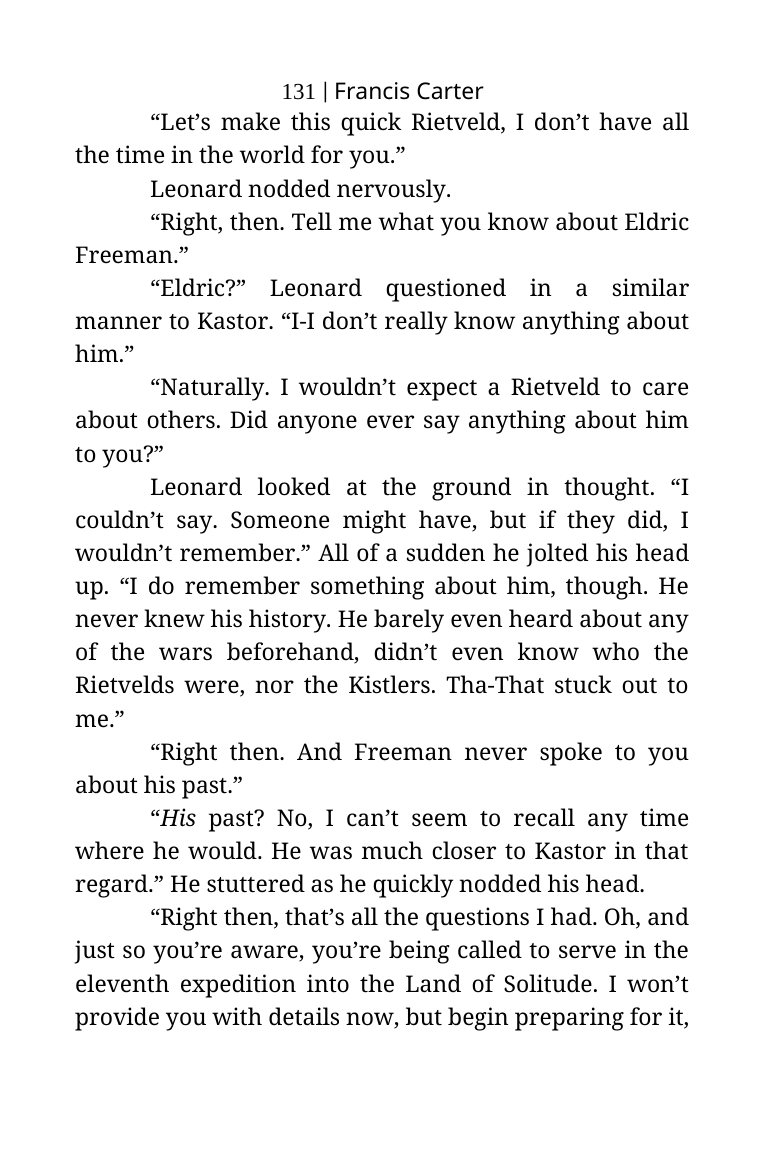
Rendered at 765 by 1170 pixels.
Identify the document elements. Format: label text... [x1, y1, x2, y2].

text “Let’s make this quick Rietveld, I don’t have all the time in the world for you.” [75, 106, 690, 171]
text “Right then. And Freeman never spoke to you about his past.” [75, 736, 690, 800]
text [75, 901, 690, 1032]
text “Eldric?” Leonard questioned in a similar manner to Kastor. “I-I don’t really know anything about him.” [75, 272, 690, 369]
text Leonard nodded nervously. [75, 172, 690, 204]
text “Right, then. Tell me what you know about Eldric Freeman.” [75, 206, 690, 270]
text Leonard looked at the ground in thought. “I couldn’t say. Someone might have, but if they did, I wouldn’t remember.” All of a sudden he jolted his head up. “I do remember something about him, though. He never knew his history. He barely even heard about any of the wars beforehand, didn’t even know who the Rietvelds were, nor the Kistlers. Tha-That stuck out to me.” [75, 471, 690, 734]
text “Naturally. I wouldn’t expect a Rietveld to care about others. Did anyone ever say anything about him to you?” [75, 371, 690, 469]
text “His past? No, I can’t seem to recall any time where he would. He was much closer to Kastor in that regard.” He stuttered as he quickly nodded his head. [75, 802, 690, 899]
